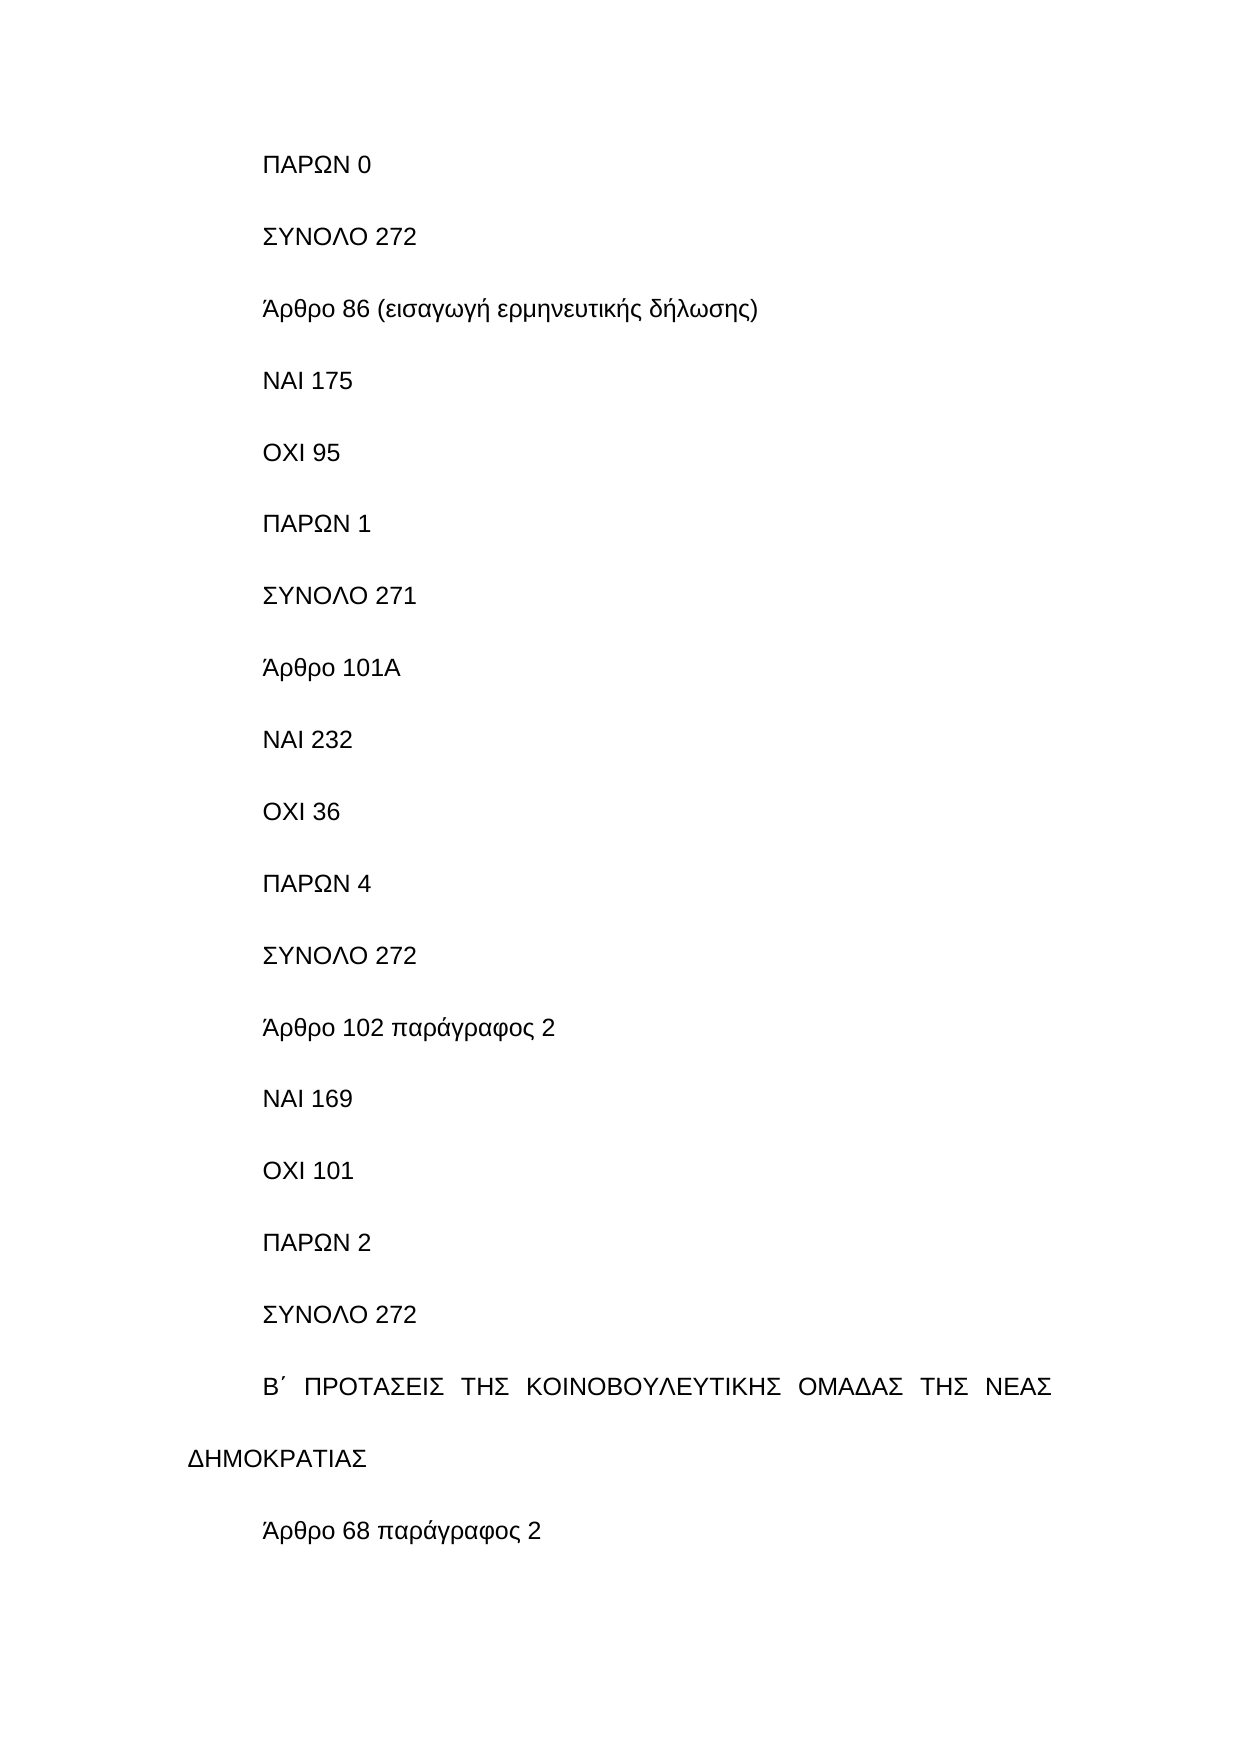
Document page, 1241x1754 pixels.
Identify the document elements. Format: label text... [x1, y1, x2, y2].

text Άρθρο 86 (εισαγωγή ερμηνευτικής δήλωσης) [187, 294, 1053, 322]
text Β΄ ΠΡΟΤΑΣΕΙΣ ΤΗΣ ΚΟΙΝΟΒΟΥΛΕΥΤΙΚΗΣ ΟΜΑΔΑΣ ΤΗΣ ΝΕΑΣ ΔΗΜΟΚΡΑΤΙΑΣ [187, 1372, 1053, 1472]
text ΝΑΙ 175 [187, 366, 1053, 394]
text ΟΧΙ 101 [187, 1156, 1053, 1185]
text ΣΥΝΟΛΟ 271 [187, 581, 1053, 610]
text ΣΥΝΟΛΟ 272 [187, 941, 1053, 969]
text Άρθρο 102 παράγραφος 2 [187, 1012, 1053, 1041]
text ΣΥΝΟΛΟ 272 [187, 1300, 1053, 1329]
text Άρθρο 101Α [187, 653, 1053, 682]
text ΠΑΡΩΝ 2 [187, 1228, 1053, 1257]
text ΟΧΙ 36 [187, 797, 1053, 826]
text ΝΑΙ 169 [187, 1084, 1053, 1113]
text ΠΑΡΩΝ 4 [187, 869, 1053, 897]
text ΠΑΡΩΝ 0 [187, 150, 1053, 179]
text ΣΥΝΟΛΟ 272 [187, 222, 1053, 251]
text ΠΑΡΩΝ 1 [187, 509, 1053, 538]
text ΟΧΙ 95 [187, 437, 1053, 466]
text Άρθρο 68 παράγραφος 2 [187, 1516, 1053, 1544]
text ΝΑΙ 232 [187, 725, 1053, 754]
